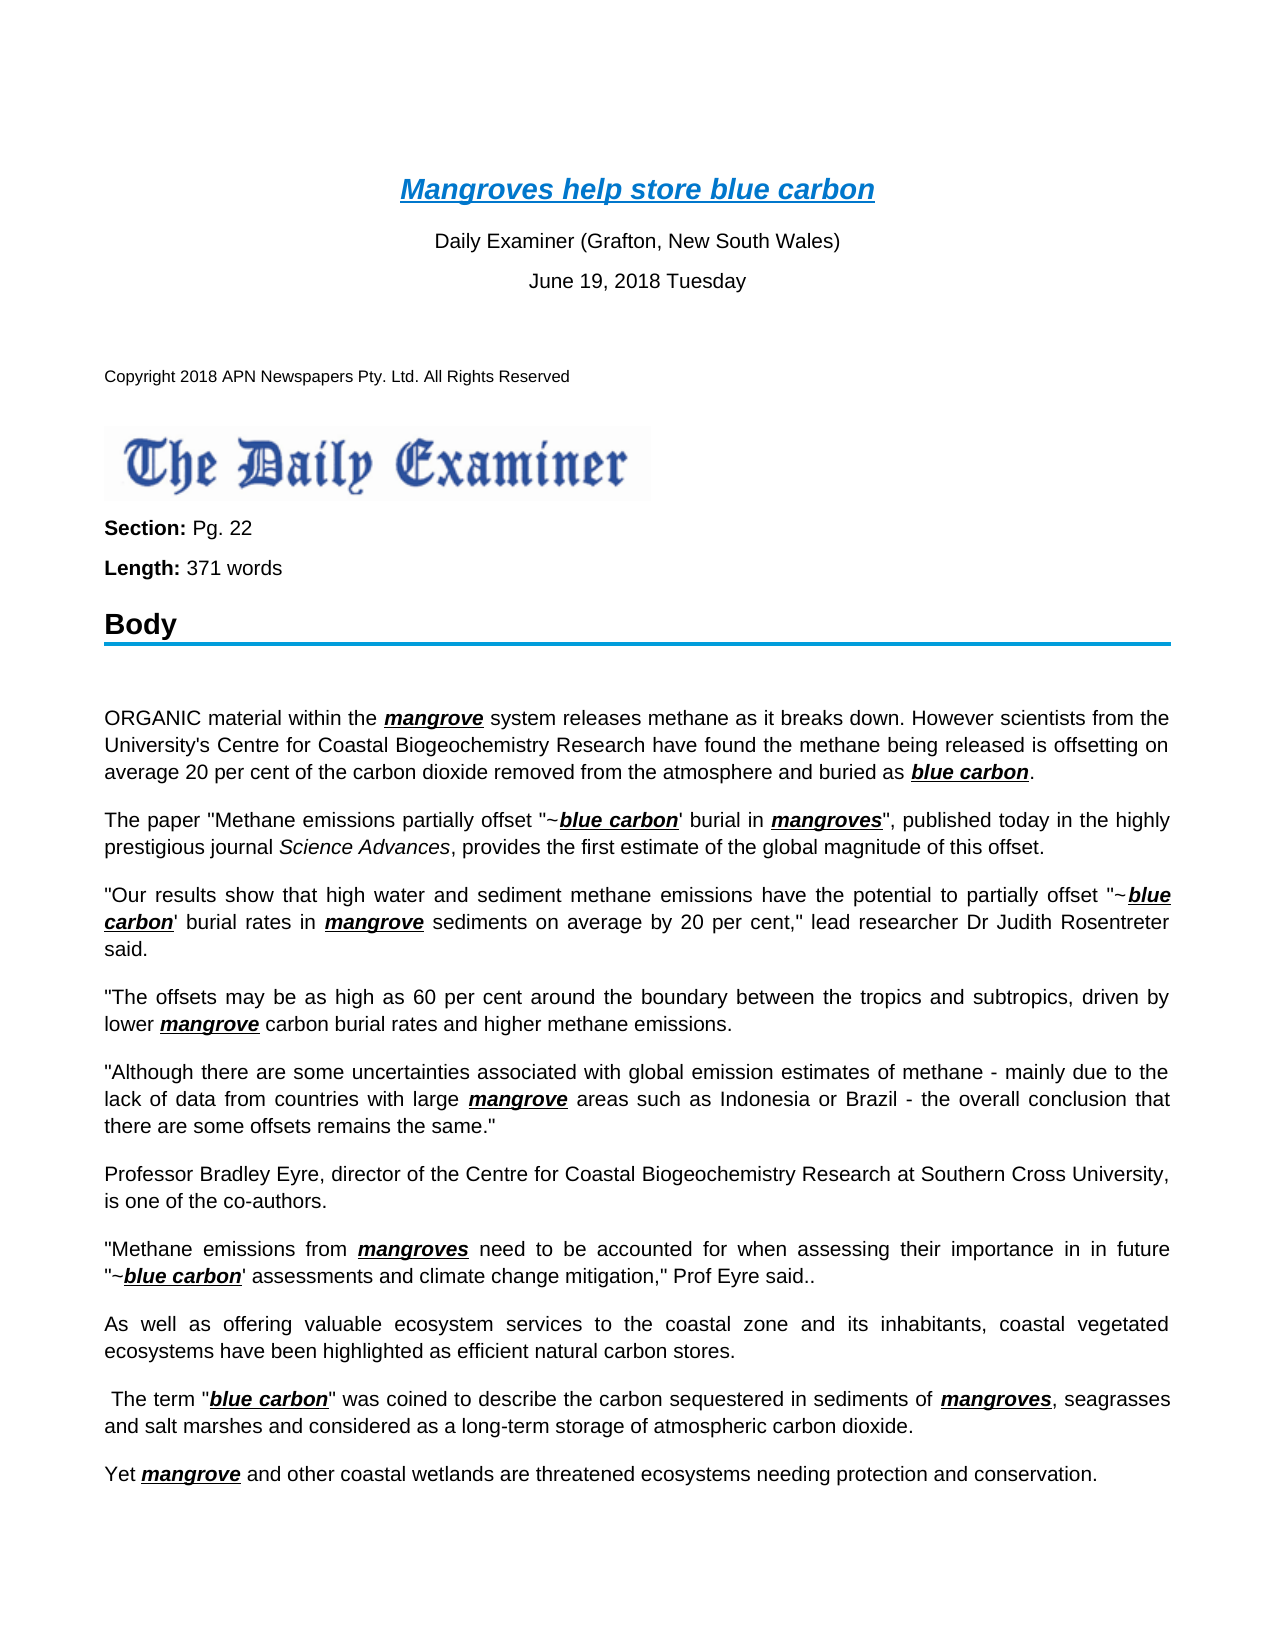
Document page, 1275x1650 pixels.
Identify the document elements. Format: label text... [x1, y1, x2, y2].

text Professor Bradley Eyre, director of the Centre for Coastal Biogeochemistry Research at Southern Cross University, is one of the co-authors. [104, 1159, 1171, 1213]
text "Our results show that high water and sediment methane emissions have the potential to partially offset "~blue carbon' burial rates in mangrove sediments on average by 20 per cent," lead researcher Dr Judith Rosentreter said. [104, 879, 1171, 961]
text June 19, 2018 Tuesday [104, 266, 1171, 293]
subtitle Mangroves help store blue carbon [104, 170, 1171, 205]
text Length: 371 words [104, 553, 1171, 580]
text ORGANIC material within the mangrove system releases methane as it breaks down. However scientists from the University's Centre for Coastal Biogeochemistry Research have found the methane being released is offsetting on average 20 per cent of the carbon dioxide removed from the atmosphere and buried as blue carbon. [104, 702, 1171, 784]
text Copyright 2018 APN Newspapers Pty. Ltd. All Rights Reserved [104, 334, 1171, 386]
text "The offsets may be as high as 60 per cent around the boundary between the tropics and subtropics, driven by lower mangrove carbon burial rates and higher methane emissions. [104, 982, 1171, 1036]
text Section: Pg. 22 [104, 513, 1171, 540]
text "Methane emissions from mangroves need to be accounted for when assessing their importance in in future "~blue carbon' assessments and climate change mitigation," Prof Eyre said.. [104, 1234, 1171, 1288]
text The term "blue carbon" was coined to describe the carbon sequestered in sediments of mangroves, seagrasses and salt marshes and considered as a long-term storage of atmospheric carbon dioxide. [104, 1384, 1171, 1438]
text Yet mangrove and other coastal wetlands are threatened ecosystems needing protection and conservation. [104, 1459, 1171, 1486]
text "Although there are some uncertainties associated with global emission estimates of methane - mainly due to the lack of data from countries with large mangrove areas such as Indonesia or Brazil - the overall conclusion that there are some offsets remains the same." [104, 1057, 1171, 1138]
text The paper "Methane emissions partially offset "~blue carbon' burial in mangroves", published today in the highly prestigious journal Science Advances, provides the first estimate of the global magnitude of this offset. [104, 804, 1171, 859]
text Body [104, 605, 1171, 640]
text Daily Examiner (Grafton, New South Wales) [104, 226, 1171, 253]
text As well as offering valuable ecosystem services to the coastal zone and its inhabitants, coastal vegetated ecosystems have been highlighted as efficient natural carbon stores. [104, 1309, 1171, 1363]
